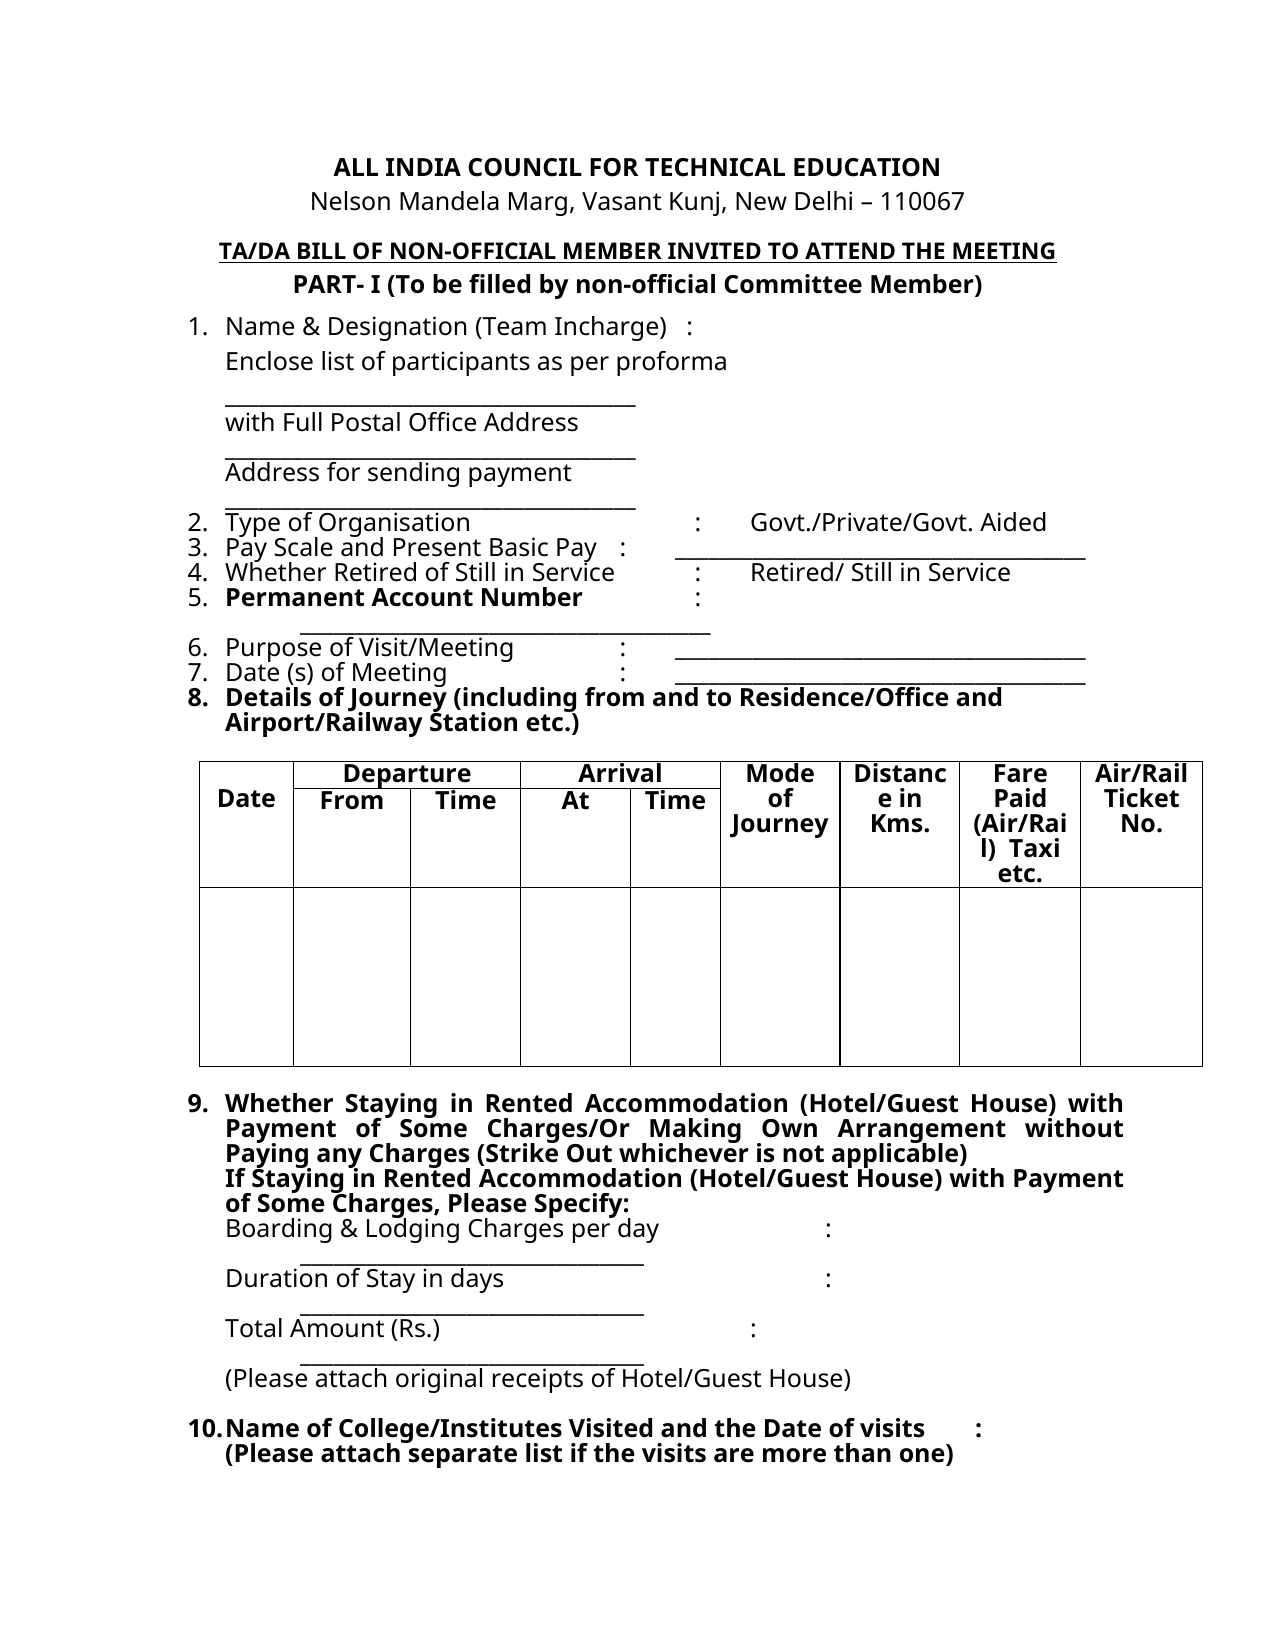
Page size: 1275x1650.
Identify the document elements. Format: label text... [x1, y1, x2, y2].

table_cell [294, 888, 410, 1066]
table_cell [521, 888, 630, 1066]
text TA/DA BILL OF NON-OFFICIAL MEMBER INVITED TO ATTEND THE MEETING [150, 235, 1125, 266]
list Type of Organisation : Govt./Private/Govt. Aided [187, 511, 1125, 536]
list Enclose list of participants as per proforma _____________________________________ [225, 343, 1125, 411]
list Whether Retired of Still in Service : Retired/ Still in Service [187, 561, 1125, 586]
table_header Air/Rail Ticket No. [1081, 762, 1202, 887]
table_cell At [521, 789, 630, 887]
table_header Departure [294, 762, 520, 788]
table_cell Time [631, 789, 720, 887]
list Name & Designation (Team Incharge) : [187, 309, 1125, 343]
table_cell [721, 888, 839, 1066]
list Permanent Account Number : _____________________________________ [187, 586, 1125, 636]
table_header Mode of Journey [721, 762, 839, 887]
table_cell [631, 888, 720, 1066]
table_cell [200, 888, 293, 1066]
text Nelson Mandela Marg, Vasant Kunj, New Delhi – 110067 [150, 184, 1125, 218]
table_cell [1081, 888, 1202, 1066]
list Purpose of Visit/Meeting : _____________________________________ [187, 636, 1125, 661]
table_header Fare Paid (Air/Rail) Taxi etc. [960, 762, 1080, 887]
table_header Arrival [521, 762, 720, 788]
text with Full Postal Office Address _____________________________________ [187, 411, 1125, 461]
list Whether Staying in Rented Accommodation (Hotel/Guest House) with Payment of Some Charges/Or Making Own Arrangement without Paying any Charges (Strike Out whichever is not applicable) [187, 1092, 1125, 1167]
list (Please attach separate list if the visits are more than one) [225, 1442, 1125, 1467]
text (Please attach original receipts of Hotel/Guest House) [187, 1367, 1125, 1392]
list Pay Scale and Present Basic Pay : _____________________________________ [187, 536, 1125, 561]
table_cell [841, 888, 959, 1066]
table_header Distance in Kms. [841, 762, 959, 887]
table_cell From [294, 789, 410, 887]
table_header Date [200, 762, 293, 887]
text Total Amount (Rs.) : _______________________________ [225, 1317, 1125, 1367]
text If Staying in Rented Accommodation (Hotel/Guest House) with Payment of Some Charges, Please Specify: [225, 1167, 1125, 1217]
text Duration of Stay in days : _______________________________ [225, 1267, 1125, 1317]
list Details of Journey (including from and to Residence/Office and Airport/Railway Station etc.) [187, 686, 1125, 736]
list Name of College/Institutes Visited and the Date of visits : [187, 1417, 1125, 1442]
text Boarding & Lodging Charges per day : _______________________________ [225, 1217, 1125, 1267]
table_cell Time [411, 789, 520, 887]
list Date (s) of Meeting : _____________________________________ [187, 661, 1125, 686]
text ALL INDIA COUNCIL FOR TECHNICAL EDUCATION [150, 150, 1125, 184]
text PART- I (To be filled by non-official Committee Member) [150, 266, 1125, 301]
table_cell [960, 888, 1080, 1066]
text Address for sending payment _____________________________________ [187, 461, 1125, 511]
table_cell [411, 888, 520, 1066]
